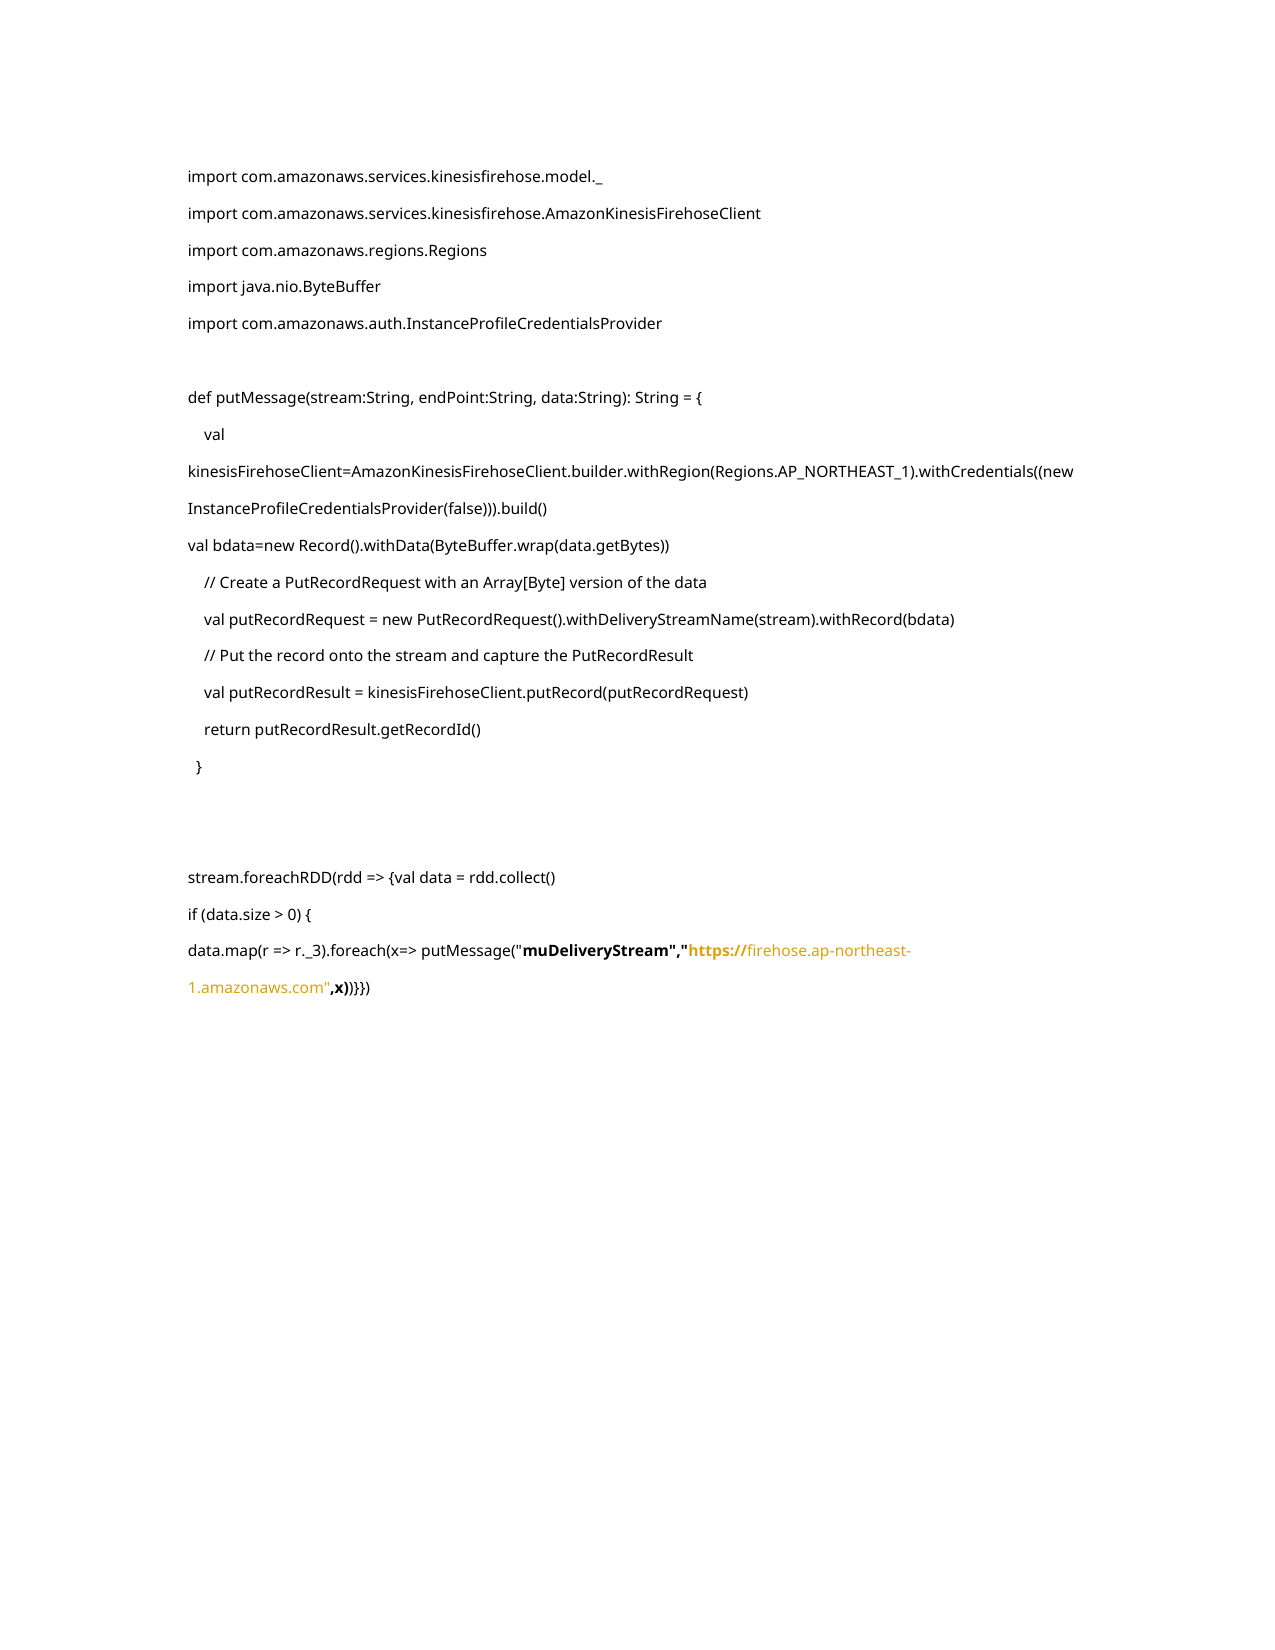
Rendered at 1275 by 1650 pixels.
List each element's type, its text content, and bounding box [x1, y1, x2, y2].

text def putMessage(stream:String, endPoint:String, data:String): String = { val kinesisFirehoseClient=AmazonKinesisFirehoseClient.builder.withRegion(Regions.AP_NORTHEAST_1).withCredentials((new InstanceProfileCredentialsProvider(false))).build() val bdata=new Record().withData(ByteBuffer.wrap(data.getBytes)) // Create a PutRecordRequest with an Array[Byte] version of the data val putRecordRequest = new PutRecordRequest().withDeliveryStreamName(stream).withRecord(bdata) // Put the record onto the stream and capture the PutRecordResult val putRecordResult = kinesisFirehoseClient.putRecord(putRecordRequest) return putRecordResult.getRecordId() } stream.foreachRDD(rdd => {val data = rdd.collect() if (data.size > 0) { data.map(r => r._3).foreach(x=> putMessage("muDeliveryStream","https://firehose.ap-northeast-1.amazonaws.com",x))}}) [187, 334, 1087, 998]
text import com.amazonaws.services.kinesisfirehose.model._ import com.amazonaws.services.kinesisfirehose.AmazonKinesisFirehoseClient import com.amazonaws.regions.Regions import java.nio.ByteBuffer import com.amazonaws.auth.InstanceProfileCredentialsProvider [187, 150, 1087, 334]
